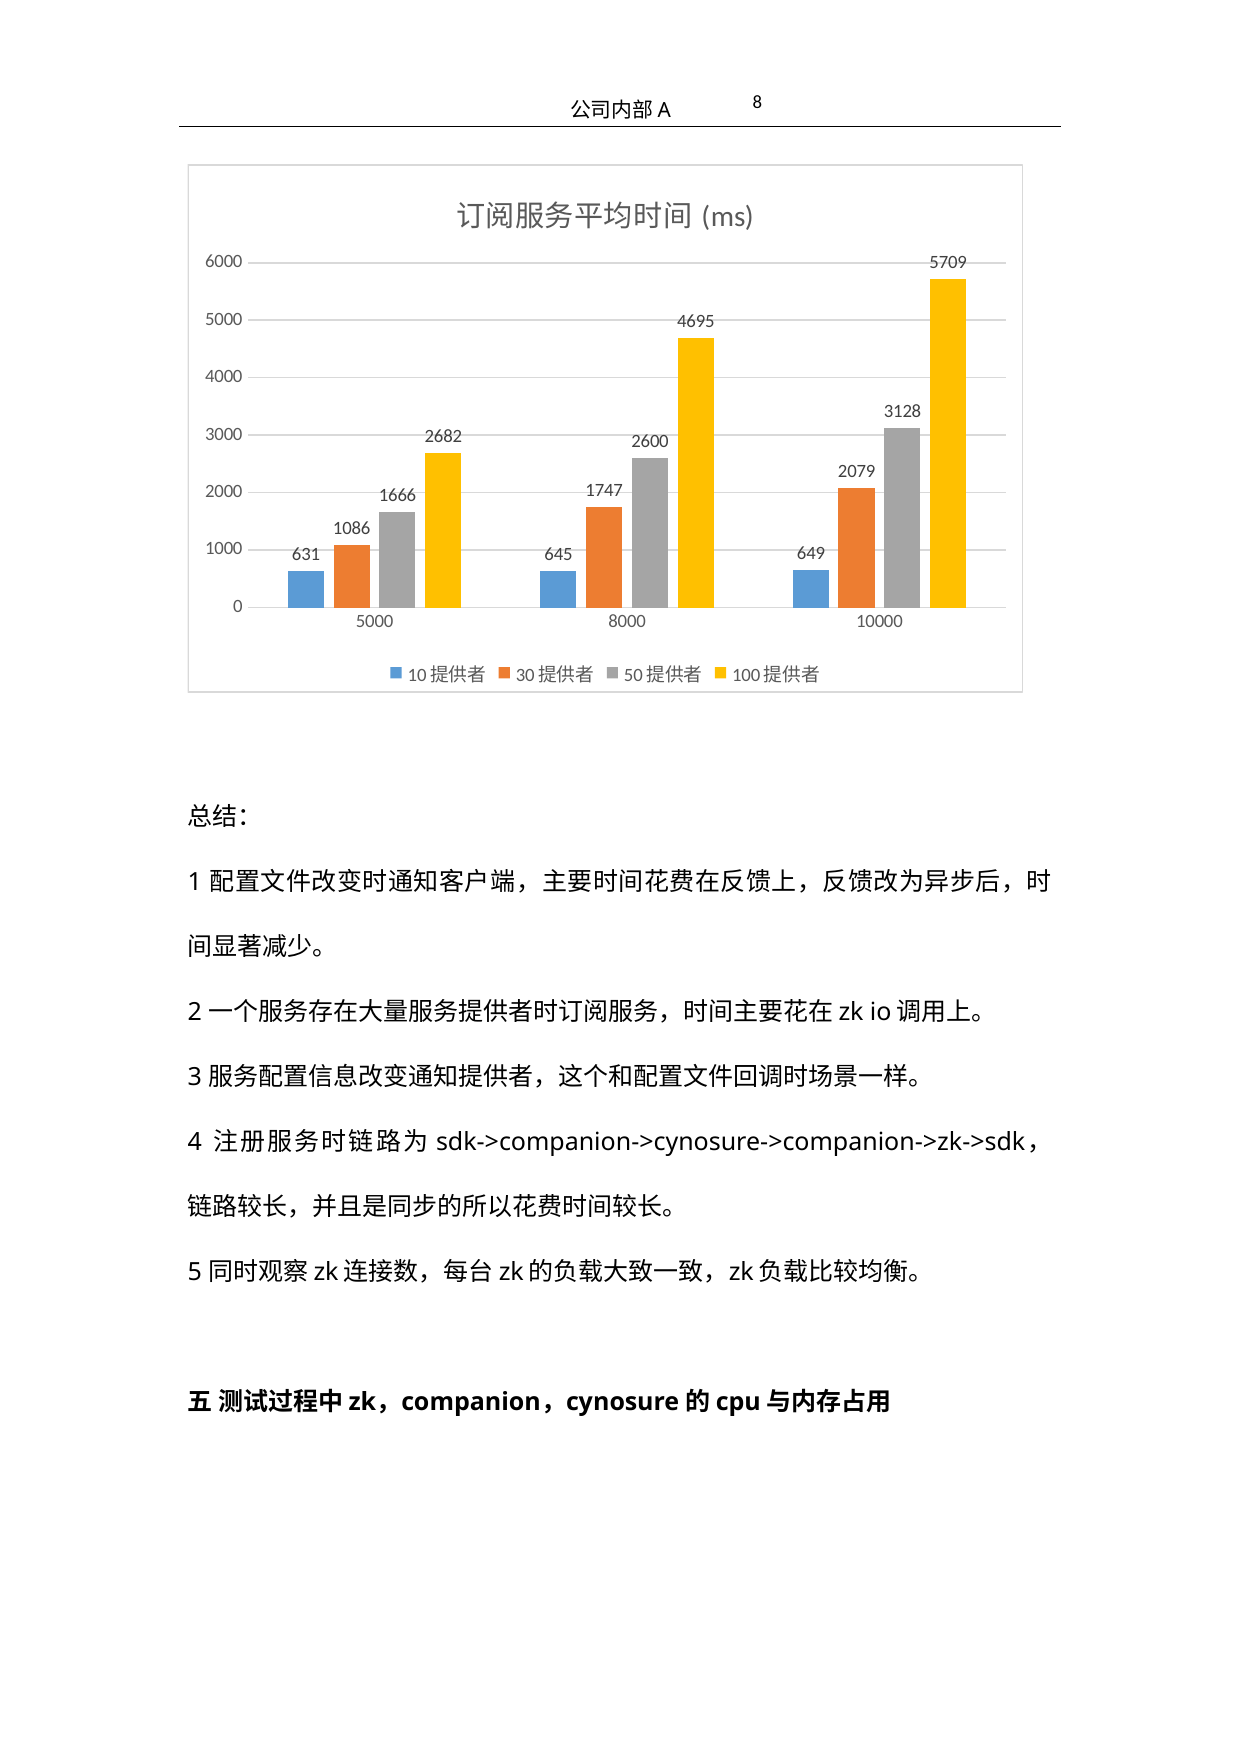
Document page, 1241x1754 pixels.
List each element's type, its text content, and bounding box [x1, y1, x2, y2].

text 五 测试过程中zk，companion，cynosure 的cpu与内存占用 [187, 1367, 1053, 1432]
text 5 同时观察zk连接数，每台zk的负载大致一致，zk负载比较均衡。 [187, 1237, 1053, 1302]
text 1 配置文件改变时通知客户端，主要时间花费在反馈上，反馈改为异步后，时间显著减少。 [187, 847, 1053, 977]
text 3 服务配置信息改变通知提供者，这个和配置文件回调时场景一样。 [187, 1042, 1053, 1107]
text 2 一个服务存在大量服务提供者时订阅服务，时间主要花在zk io调用上。 [187, 977, 1053, 1042]
text 4 注册服务时链路为sdk->companion->cynosure->companion->zk->sdk，链路较长，并且是同步的所以花费时间较长。 [187, 1107, 1053, 1237]
text 总结： [187, 782, 1053, 847]
